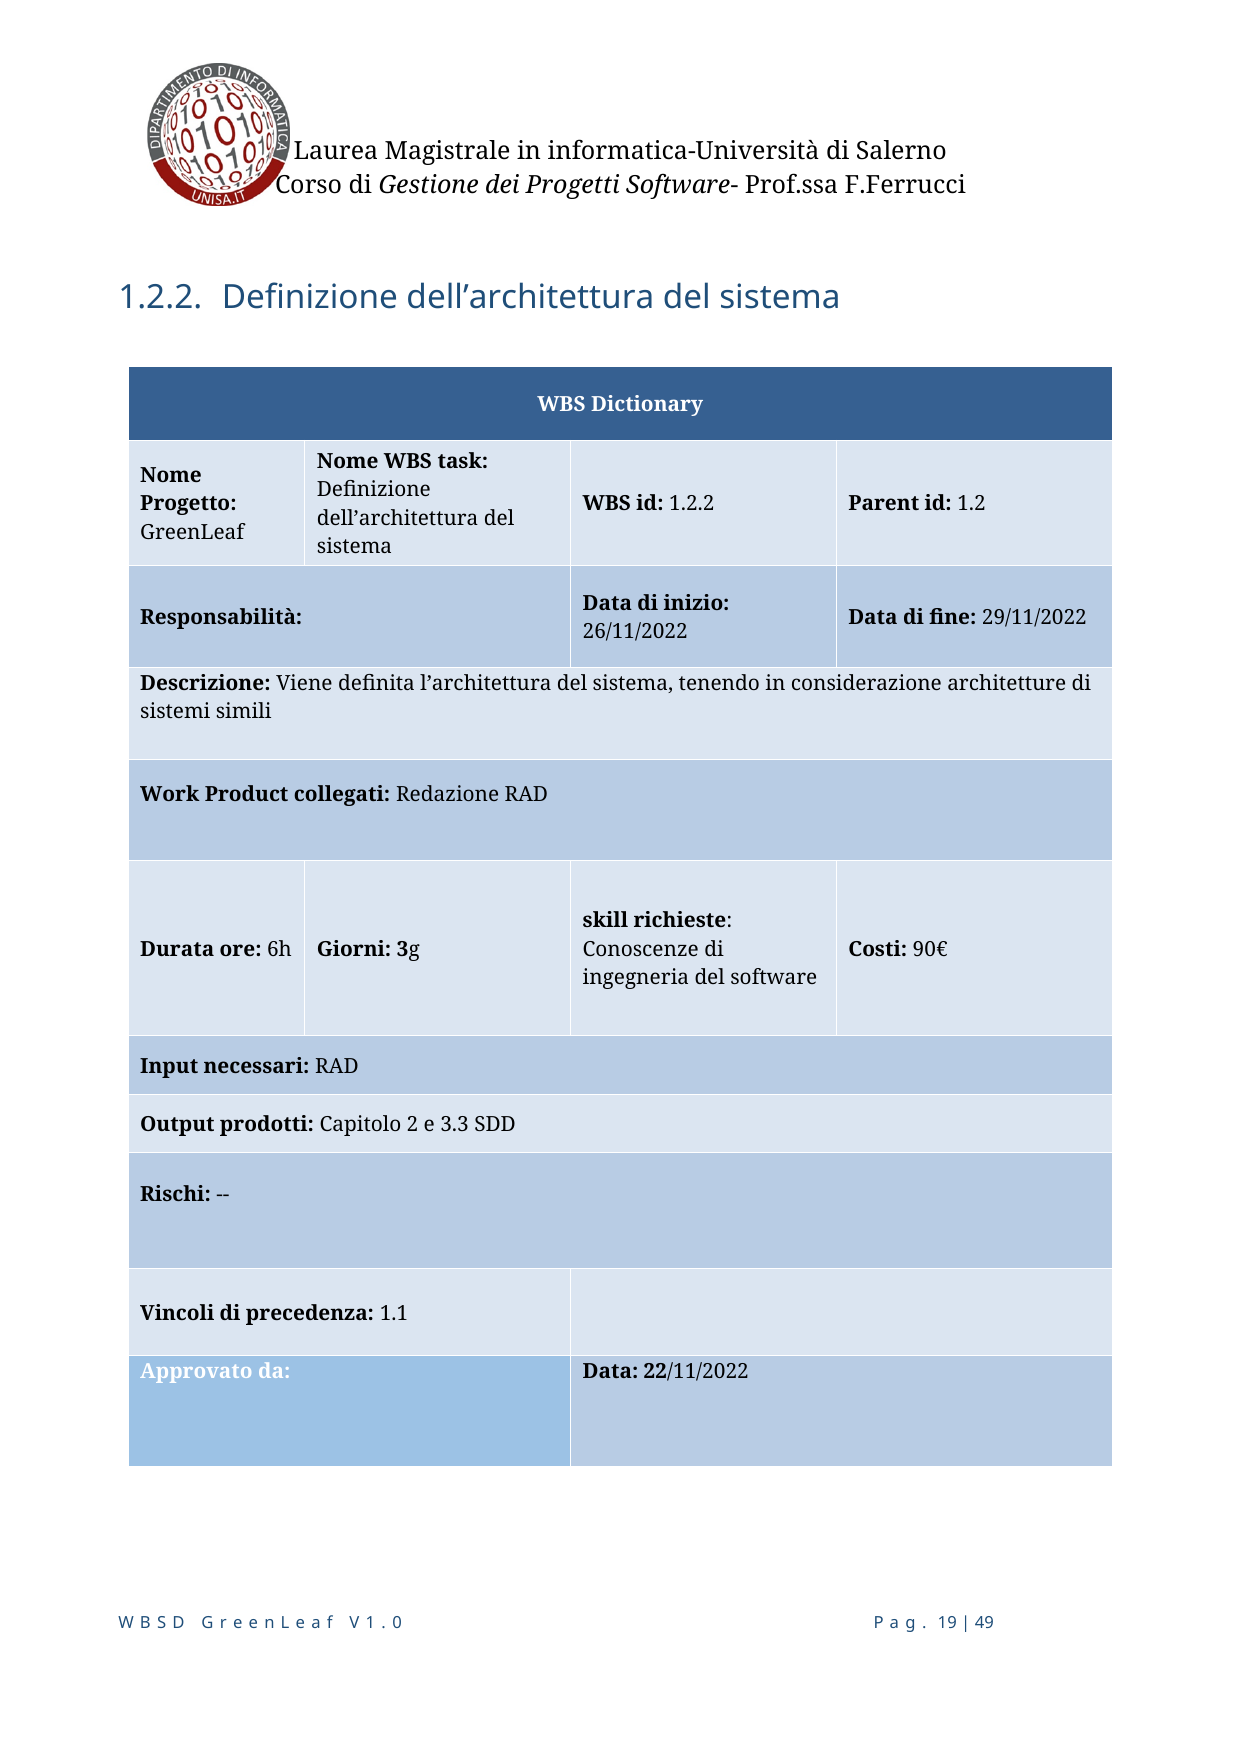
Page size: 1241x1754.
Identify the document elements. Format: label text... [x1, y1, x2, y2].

picture [147, 63, 290, 206]
table_header WBS Dictionary [129, 367, 1112, 440]
table_cell Data di fine: 29/11/2022 [837, 566, 1112, 667]
table_cell Costi: 90€ [837, 861, 1112, 1035]
table_cell Data di inizio: 26/11/2022 [571, 566, 836, 667]
list Definizione dell’architettura del sistema [118, 273, 1122, 318]
table_cell skill richieste: Conoscenze di ingegneria del software [571, 861, 836, 1035]
table_cell Input necessari: RAD [129, 1036, 1112, 1094]
table_cell Output prodotti: Capitolo 2 e 3.3 SDD [129, 1095, 1112, 1152]
table_cell Descrizione: Viene definita l’architettura del sistema, tenendo in considerazione architetture di sistemi simili [129, 668, 1112, 759]
table_cell Data: 22/11/2022 [571, 1356, 1112, 1466]
table_cell Giorni: 3g [305, 861, 570, 1035]
table_cell Nome Progetto: GreenLeaf [129, 441, 304, 565]
table_cell Approvato da: [129, 1356, 570, 1466]
table_cell Nome WBS task: Definizione dell’architettura del sistema [305, 441, 570, 565]
table_cell Work Product collegati: Redazione RAD [129, 760, 1112, 860]
table_cell Parent id: 1.2 [837, 441, 1112, 565]
table_cell Vincoli di precedenza: 1.1 [129, 1269, 570, 1355]
table_cell [571, 1269, 1112, 1355]
table_cell Rischi: -- [129, 1153, 1112, 1268]
table_cell Responsabilità: [129, 566, 570, 667]
table_cell WBS id: 1.2.2 [571, 441, 836, 565]
table_cell Durata ore: 6h [129, 861, 304, 1035]
